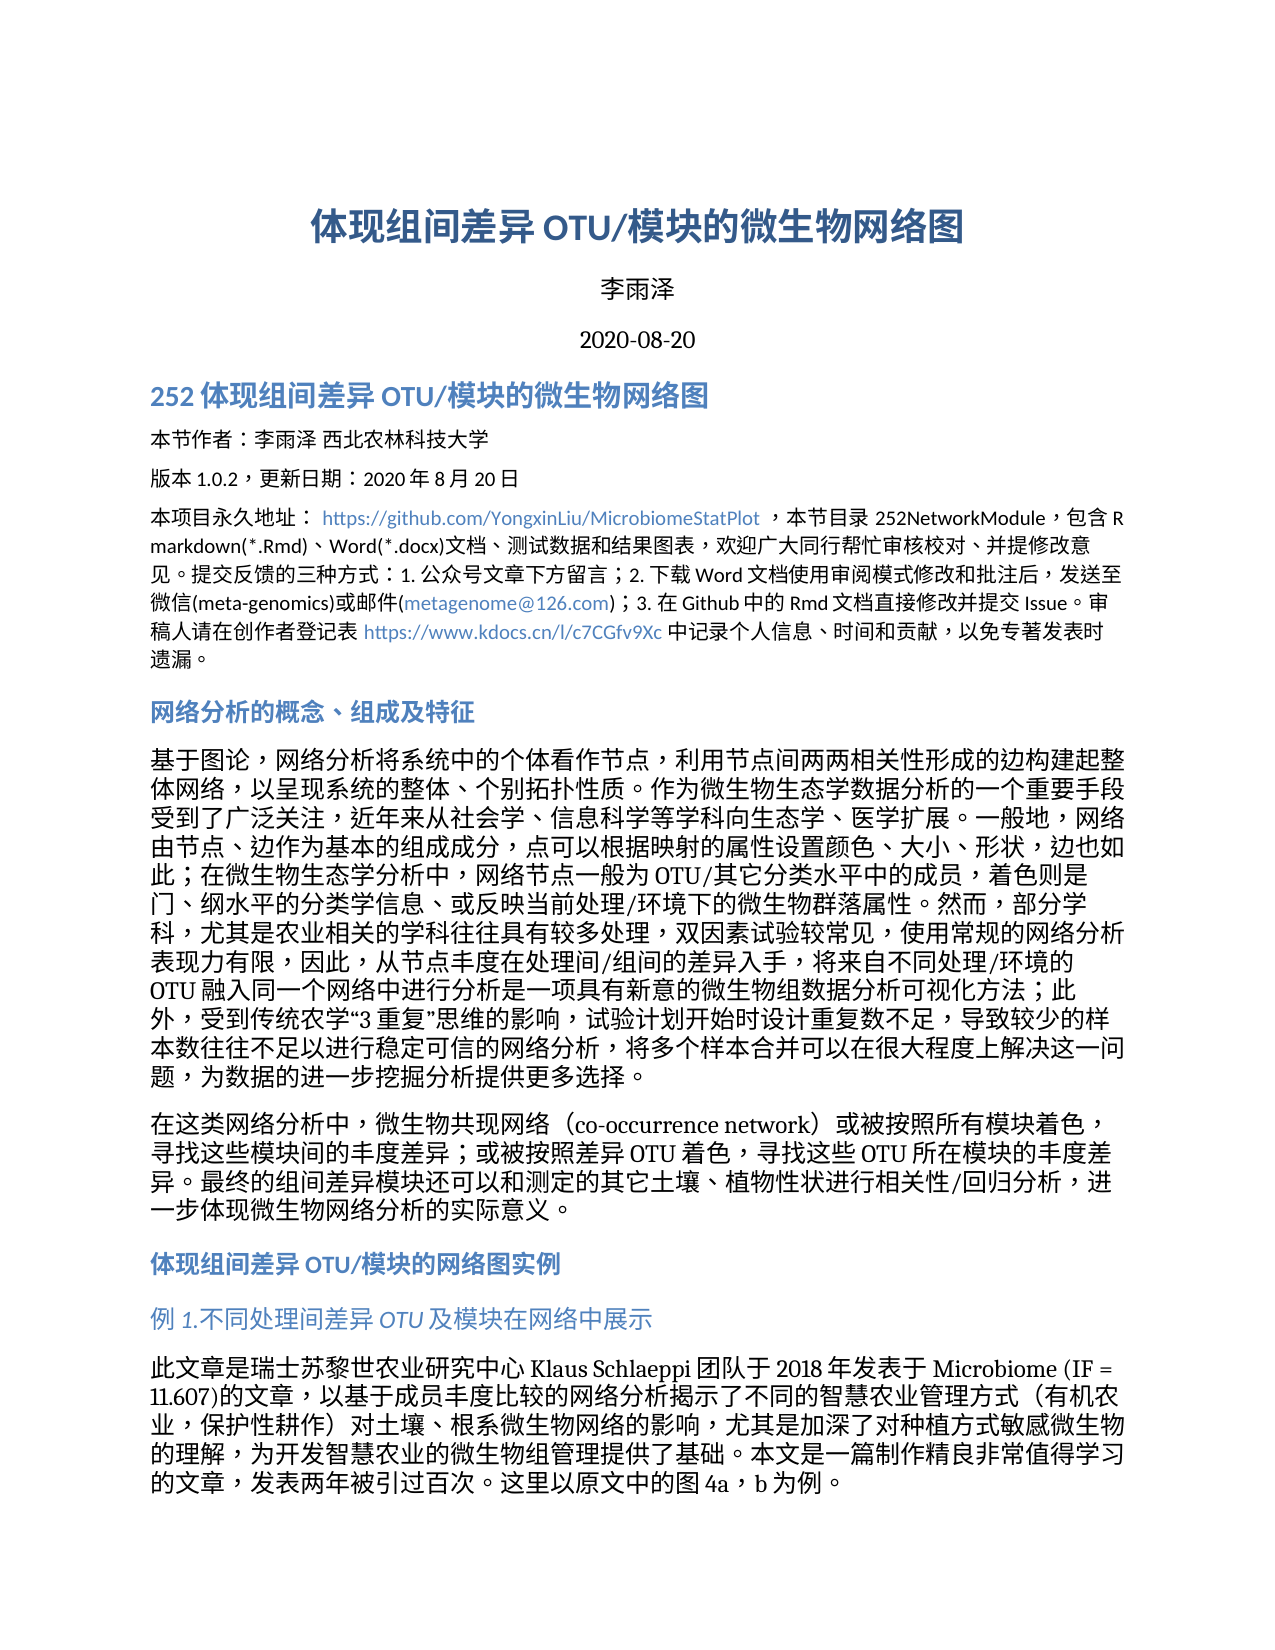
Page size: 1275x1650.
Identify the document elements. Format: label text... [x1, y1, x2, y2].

subtitle 例1.不同处理间差异OTU及模块在网络中展示 [150, 1302, 1125, 1336]
subtitle 体现组间差异OTU/模块的网络图实例 [150, 1247, 1125, 1281]
text 本节作者：李雨泽 西北农林科技大学 [150, 425, 1125, 454]
subtitle 252体现组间差异OTU/模块的微生物网络图 [150, 375, 1125, 415]
text 版本1.0.2，更新日期：2020年8月20日 [150, 464, 1125, 493]
text 本项目永久地址： https://github.com/YongxinLiu/MicrobiomeStatPlot ，本节目录 252NetworkModule，包含R markdown(*.Rmd)、Word(*.docx)文档、测试数据和结果图表，欢迎广大同行帮忙审核校对、并提修改意见。提交反馈的三种方式：1. 公众号文章下方留言；2. 下载Word文档使用审阅模式修改和批注后，发送至微信(meta-genomics)或邮件(metagenome@126.com)；3. 在Github中的Rmd文档直接修改并提交Issue。审稿人请在创作者登记表 https://www.kdocs.cn/l/c7CGfv9Xc 中记录个人信息、时间和贡献，以免专著发表时遗漏。 [150, 503, 1125, 674]
text 2020-08-20 [150, 326, 1125, 354]
subtitle 网络分析的概念、组成及特征 [150, 694, 1125, 728]
text 此文章是瑞士苏黎世农业研究中心Klaus Schlaeppi团队于2018年发表于Microbiome (IF = 11.607)的文章，以基于成员丰度比较的网络分析揭示了不同的智慧农业管理方式（有机农业，保护性耕作）对土壤、根系微生物网络的影响，尤其是加深了对种植方式敏感微生物的理解，为开发智慧农业的微生物组管理提供了基础。本文是一篇制作精良非常值得学习的文章，发表两年被引过百次。这里以原文中的图4a，b为例。 [150, 1354, 1125, 1498]
title 体现组间差异OTU/模块的微生物网络图 [150, 200, 1125, 251]
text 在这类网络分析中，微生物共现网络（co-occurrence network）或被按照所有模块着色，寻找这些模块间的丰度差异；或被按照差异OTU着色，寻找这些OTU所在模块的丰度差异。最终的组间差异模块还可以和测定的其它土壤、植物性状进行相关性/回归分析，进一步体现微生物网络分析的实际意义。 [150, 1111, 1125, 1226]
text 李雨泽 [150, 276, 1125, 305]
text 基于图论，网络分析将系统中的个体看作节点，利用节点间两两相关性形成的边构建起整体网络，以呈现系统的整体、个别拓扑性质。作为微生物生态学数据分析的一个重要手段受到了广泛关注，近年来从社会学、信息科学等学科向生态学、医学扩展。一般地，网络由节点、边作为基本的组成成分，点可以根据映射的属性设置颜色、大小、形状，边也如此；在微生物生态学分析中，网络节点一般为OTU/其它分类水平中的成员，着色则是门、纲水平的分类学信息、或反映当前处理/环境下的微生物群落属性。然而，部分学科，尤其是农业相关的学科往往具有较多处理，双因素试验较常见，使用常规的网络分析表现力有限，因此，从节点丰度在处理间/组间的差异入手，将来自不同处理/环境的OTU融入同一个网络中进行分析是一项具有新意的微生物组数据分析可视化方法；此外，受到传统农学“3重复”思维的影响，试验计划开始时设计重复数不足，导致较少的样本数往往不足以进行稳定可信的网络分析，将多个样本合并可以在很大程度上解决这一问题，为数据的进一步挖掘分析提供更多选择。 [150, 747, 1125, 1092]
